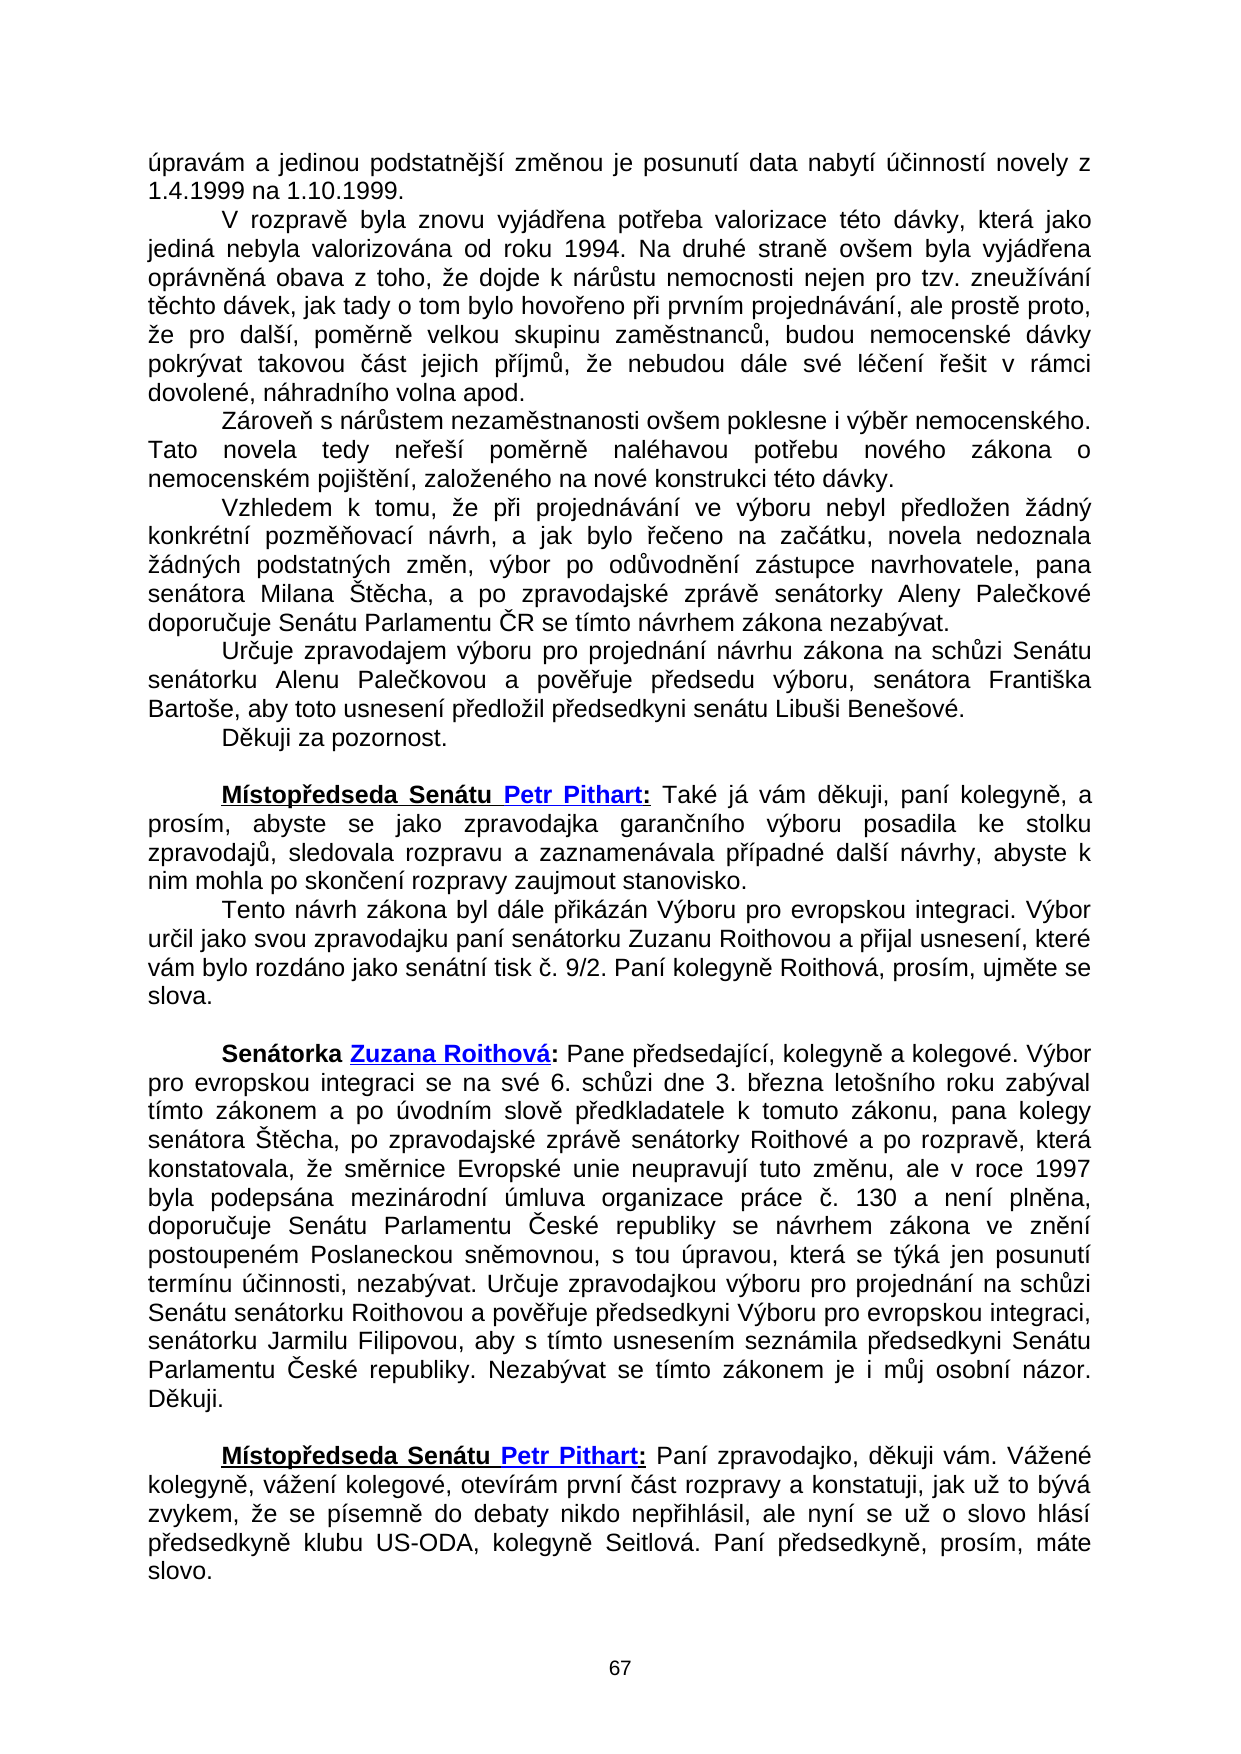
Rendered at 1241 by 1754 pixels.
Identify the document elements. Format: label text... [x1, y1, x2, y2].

text Místopředseda Senátu Petr Pithart: Paní zpravodajko, děkuji vám. Vážené kolegyně, vážení kolegové, otevírám první část rozpravy a konstatuji, jak už to bývá zvykem, že se písemně do debaty nikdo nepřihlásil, ale nyní se už o slovo hlásí předsedkyně klubu US-ODA, kolegyně Seitlová. Paní předsedkyně, prosím, máte slovo. [148, 1441, 1093, 1585]
text Vzhledem k tomu, že při projednávání ve výboru nebyl předložen žádný konkrétní pozměňovací návrh, a jak bylo řečeno na začátku, novela nedoznala žádných podstatných změn, výbor po odůvodnění zástupce navrhovatele, pana senátora Milana Štěcha, a po zpravodajské zprávě senátorky Aleny Palečkové doporučuje Senátu Parlamentu ČR se tímto návrhem zákona nezabývat. [148, 493, 1093, 636]
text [148, 148, 1093, 205]
text V rozpravě byla znovu vyjádřena potřeba valorizace této dávky, která jako jediná nebyla valorizována od roku 1994. Na druhé straně ovšem byla vyjádřena oprávněná obava z toho, že dojde k nárůstu nemocnosti nejen pro tzv. zneužívání těchto dávek, jak tady o tom bylo hovořeno při prvním projednávání, ale prostě proto, že pro další, poměrně velkou skupinu zaměstnanců, budou nemocenské dávky pokrývat takovou část jejich příjmů, že nebudou dále své léčení řešit v rámci dovolené, náhradního volna apod. [148, 205, 1093, 406]
text Zároveň s nárůstem nezaměstnanosti ovšem poklesne i výběr nemocenského. Tato novela tedy neřeší poměrně naléhavou potřebu nového zákona o nemocenském pojištění, založeného na nové konstrukci této dávky. [148, 406, 1093, 493]
text Tento návrh zákona byl dále přikázán Výboru pro evropskou integraci. Výbor určil jako svou zpravodajku paní senátorku Zuzanu Roithovou a přijal usnesení, které vám bylo rozdáno jako senátní tisk č. 9/2. Paní kolegyně Roithová, prosím, ujměte se slova. [148, 895, 1093, 1010]
text Místopředseda Senátu Petr Pithart: Také já vám děkuji, paní kolegyně, a prosím, abyste se jako zpravodajka garančního výboru posadila ke stolku zpravodajů, sledovala rozpravu a zaznamenávala případné další návrhy, abyste k nim mohla po skončení rozpravy zaujmout stanovisko. [148, 780, 1093, 895]
text Určuje zpravodajem výboru pro projednání návrhu zákona na schůzi Senátu senátorku Alenu Palečkovou a pověřuje předsedu výboru, senátora Františka Bartoše, aby toto usnesení předložil předsedkyni senátu Libuši Benešové. [148, 636, 1093, 723]
text Děkuji za pozornost. [148, 723, 1093, 751]
text Senátorka Zuzana Roithová: Pane předsedající, kolegyně a kolegové. Výbor pro evropskou integraci se na své 6. schůzi dne 3. března letošního roku zabýval tímto zákonem a po úvodním slově předkladatele k tomuto zákonu, pana kolegy senátora Štěcha, po zpravodajské zprávě senátorky Roithové a po rozpravě, která konstatovala, že směrnice Evropské unie neupravují tuto změnu, ale v roce 1997 byla podepsána mezinárodní úmluva organizace práce č. 130 a není plněna, doporučuje Senátu Parlamentu České republiky se návrhem zákona ve znění postoupeném Poslaneckou sněmovnou, s tou úpravou, která se týká jen posunutí termínu účinnosti, nezabývat. Určuje zpravodajkou výboru pro projednání na schůzi Senátu senátorku Roithovou a pověřuje předsedkyni Výboru pro evropskou integraci, senátorku Jarmilu Filipovou, aby s tímto usnesením seznámila předsedkyni Senátu Parlamentu České republiky. Nezabývat se tímto zákonem je i můj osobní názor. Děkuji. [148, 1039, 1093, 1413]
